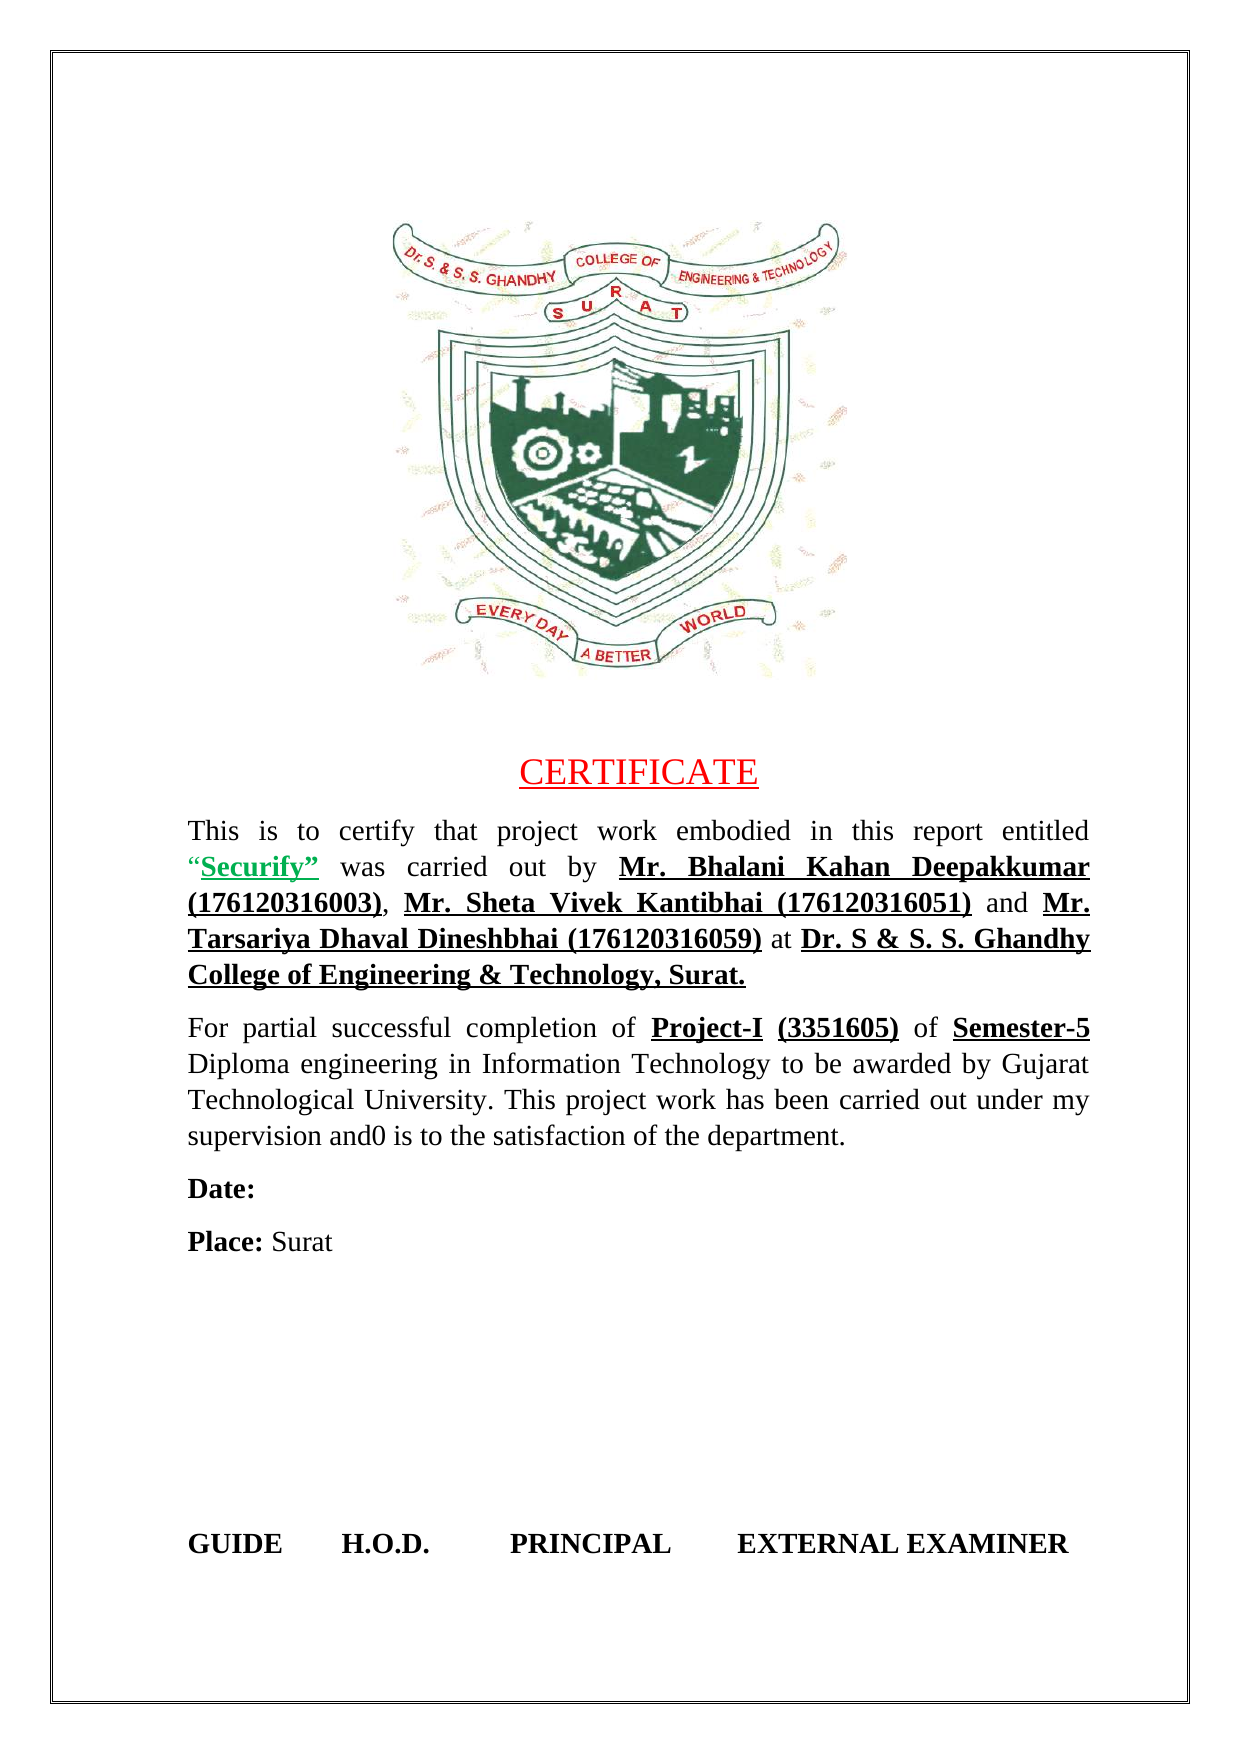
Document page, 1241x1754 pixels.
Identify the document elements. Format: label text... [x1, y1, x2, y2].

text CERTIFICATE [187, 749, 1090, 793]
text GUIDE H.O.D. PRINCIPAL EXTERNAL EXAMINER [187, 1526, 1090, 1560]
picture [392, 220, 848, 680]
text Date: [187, 1171, 1090, 1205]
text For partial successful completion of Project-I (3351605) of Semester-5 Diploma engineering in Information Technology to be awarded by Gujarat Technological University. This project work has been carried out under my supervision and0 is to the satisfaction of the department. [187, 1010, 1090, 1152]
text This is to certify that project work embodied in this report entitled “Securify” was carried out by Mr. Bhalani Kahan Deepakkumar (176120316003), Mr. Sheta Vivek Kantibhai (176120316051) and Mr. Tarsariya Dhaval Dineshbhai (176120316059) at Dr. S & S. S. Ghandhy College of Engineering & Technology, Surat. [187, 813, 1090, 991]
text Place: Surat [187, 1224, 1090, 1258]
